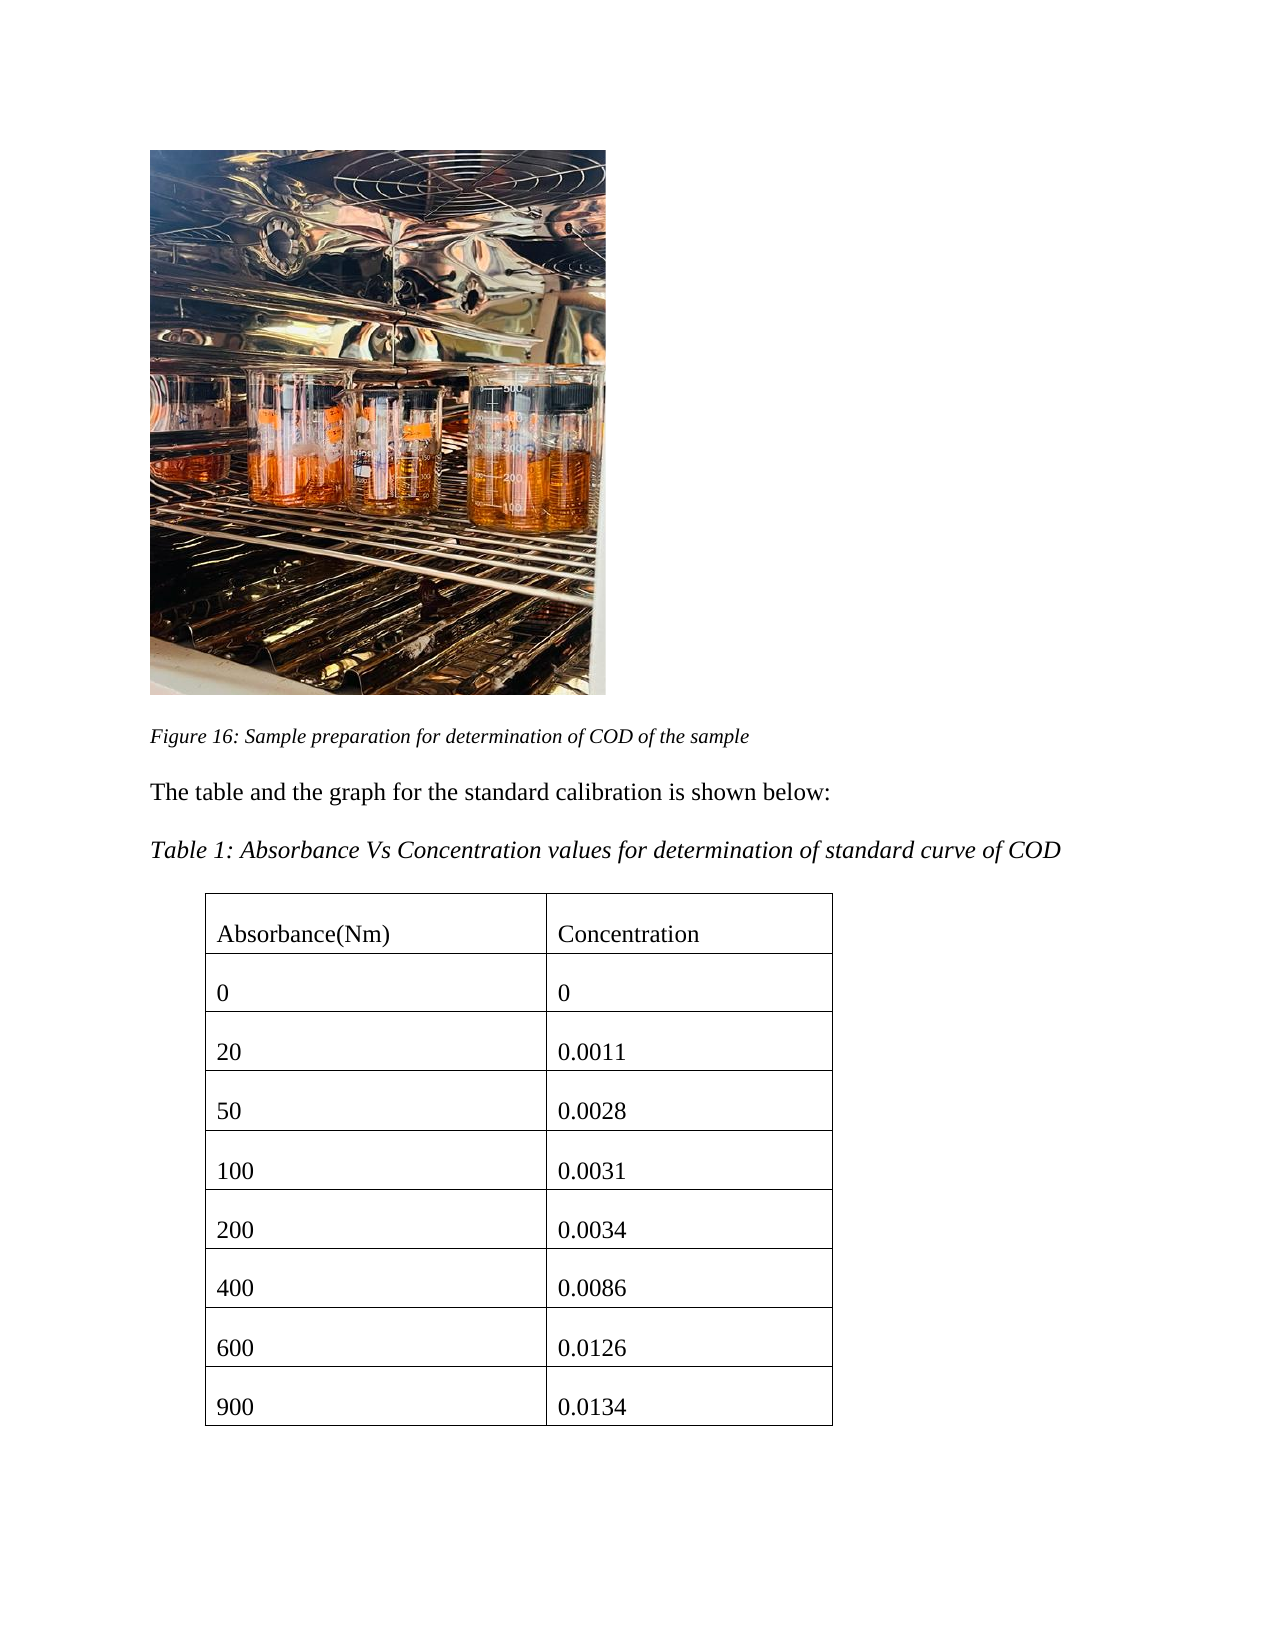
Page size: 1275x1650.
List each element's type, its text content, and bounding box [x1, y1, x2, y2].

table_cell 0.0126 [547, 1308, 832, 1366]
table_cell 200 [206, 1190, 546, 1247]
table_cell 0 [547, 954, 832, 1011]
picture [150, 150, 606, 695]
table_cell 400 [206, 1249, 546, 1307]
table_cell 0 [206, 954, 546, 1011]
table_cell 0.0034 [547, 1190, 832, 1247]
table_cell 0.0028 [547, 1071, 832, 1130]
table_cell 0.0134 [547, 1367, 832, 1425]
table_header Concentration [547, 894, 832, 952]
text The table and the graph for the standard calibration is shown below: [150, 777, 1125, 806]
table_cell 900 [206, 1367, 546, 1425]
text Figure 16: Sample preparation for determination of COD of the sample [150, 724, 1125, 748]
table_cell 0.0031 [547, 1131, 832, 1189]
table_cell 0.0011 [547, 1012, 832, 1070]
table_cell 100 [206, 1131, 546, 1189]
table_cell 20 [206, 1012, 546, 1070]
table_cell 600 [206, 1308, 546, 1366]
table_cell 0.0086 [547, 1249, 832, 1307]
table_header Absorbance(Nm) [206, 894, 546, 952]
text Table 1: Absorbance Vs Concentration values for determination of standard curve of COD [150, 835, 1125, 864]
table_cell 50 [206, 1071, 546, 1130]
